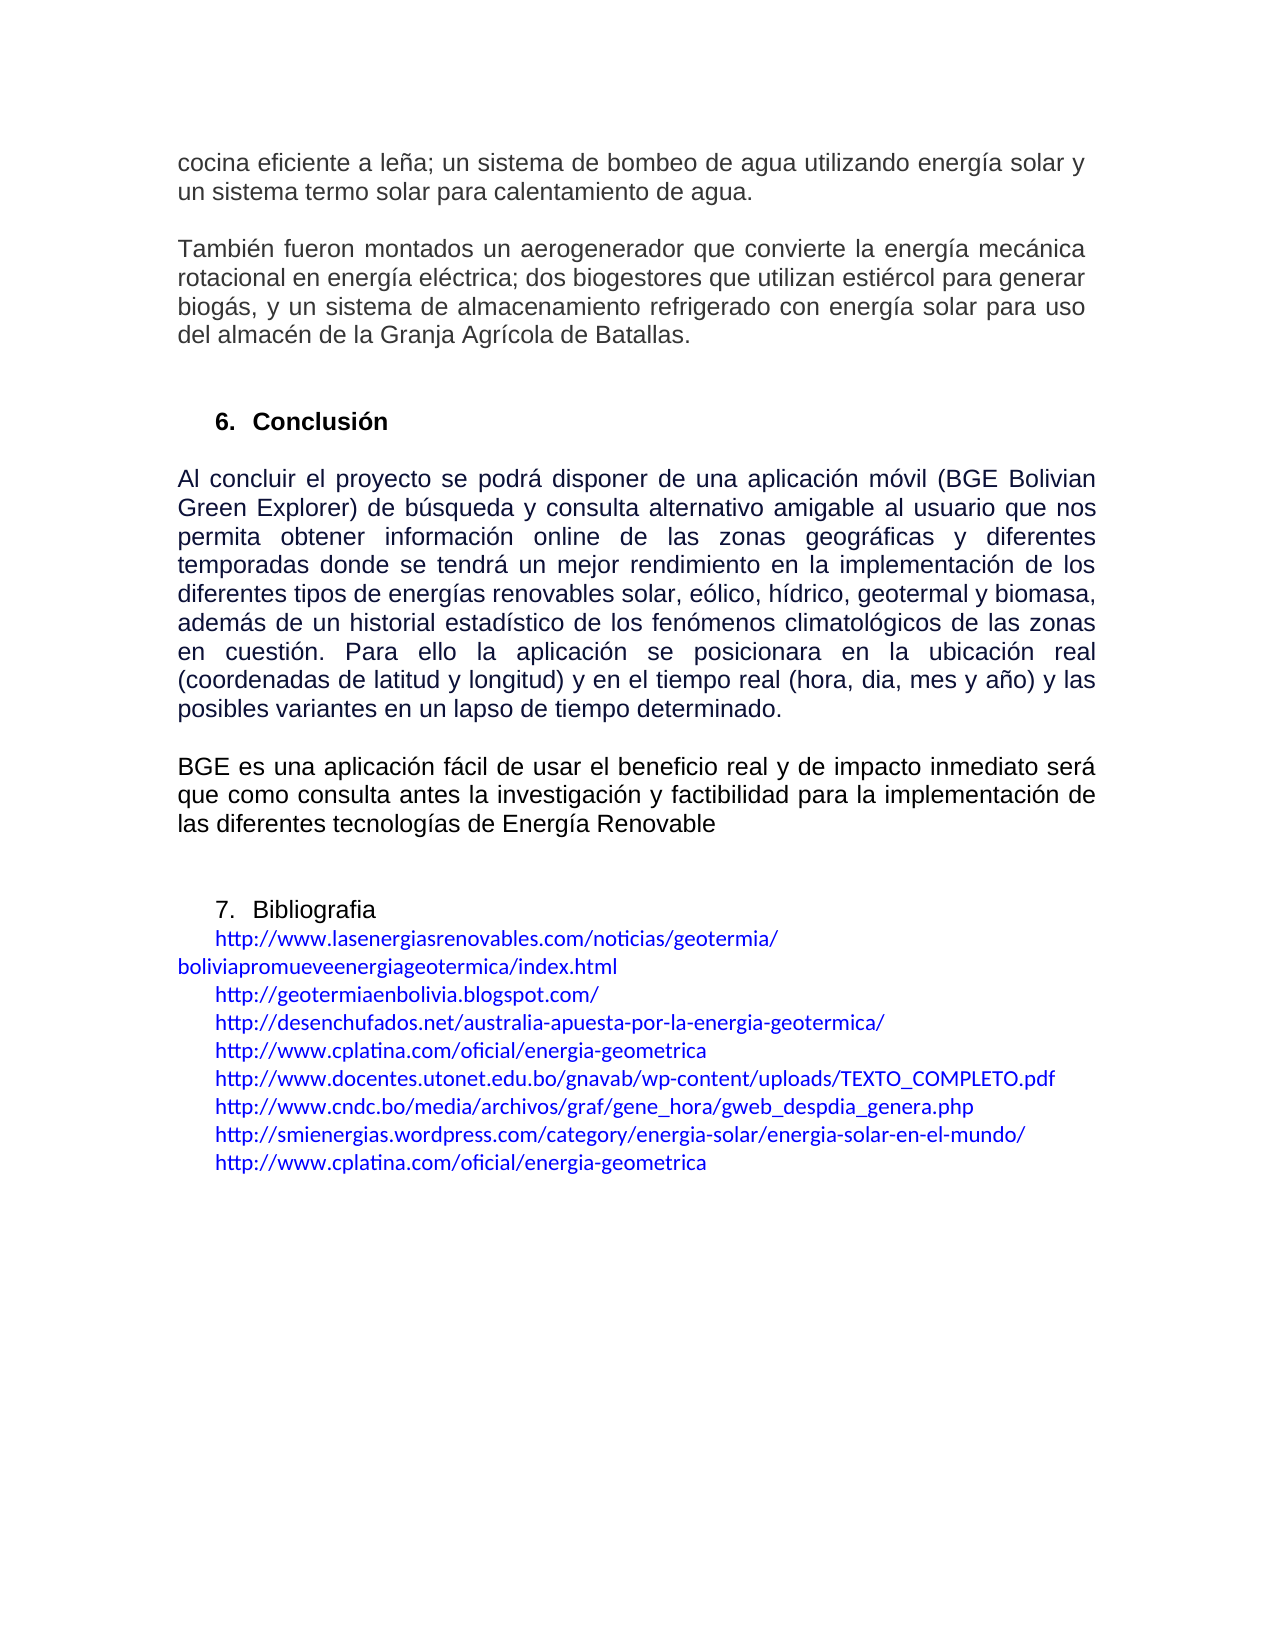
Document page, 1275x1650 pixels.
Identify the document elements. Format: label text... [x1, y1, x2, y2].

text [177, 148, 1087, 205]
text BGE es una aplicación fácil de usar el beneficio real y de impacto inmediato será que como consulta antes la investigación y factibilidad para la implementación de las diferentes tecnologías de Energía Renovable [177, 751, 1098, 838]
list Conclusión [215, 406, 1098, 435]
text http://www.cplatina.com/oficial/energia-geometrica [177, 1036, 1098, 1064]
text http://desenchufados.net/australia-apuesta-por-la-energia-geotermica/ [177, 1008, 1098, 1036]
text Al concluir el proyecto se podrá disponer de una aplicación móvil (BGE Bolivian Green Explorer) de búsqueda y consulta alternativo amigable al usuario que nos permita obtener información online de las zonas geográficas y diferentes temporadas donde se tendrá un mejor rendimiento en la implementación de los diferentes tipos de energías renovables solar, eólico, hídrico, geotermal y biomasa, además de un historial estadístico de los fenómenos climatológicos de las zonas en cuestión. Para ello la aplicación se posicionara en la ubicación real (coordenadas de latitud y longitud) y en el tiempo real (hora, dia, mes y año) y las posibles variantes en un lapso de tiempo determinado. [177, 464, 1098, 723]
text http://www.lasenergiasrenovables.com/noticias/geotermia/boliviapromueveenergiageotermica/index.html [177, 924, 1098, 980]
text http://geotermiaenbolivia.blogspot.com/ [177, 980, 1098, 1008]
text http://www.cplatina.com/oficial/energia-geometrica [177, 1148, 1098, 1176]
text http://smienergias.wordpress.com/category/energia-solar/energia-solar-en-el-mundo/ [177, 1120, 1098, 1148]
text También fueron montados un aerogenerador que convierte la energía mecánica rotacional en energía eléctrica; dos biogestores que utilizan estiércol para generar biogás, y un sistema de almacenamiento refrigerado con energía solar para uso del almacén de la Granja Agrícola de Batallas. [177, 234, 1087, 349]
text http://www.docentes.utonet.edu.bo/gnavab/wp-content/uploads/TEXTO_COMPLETO.pdf [177, 1064, 1098, 1092]
text http://www.cndc.bo/media/archivos/graf/gene_hora/gweb_despdia_genera.php [177, 1092, 1098, 1120]
list Bibliografia [215, 895, 1098, 924]
